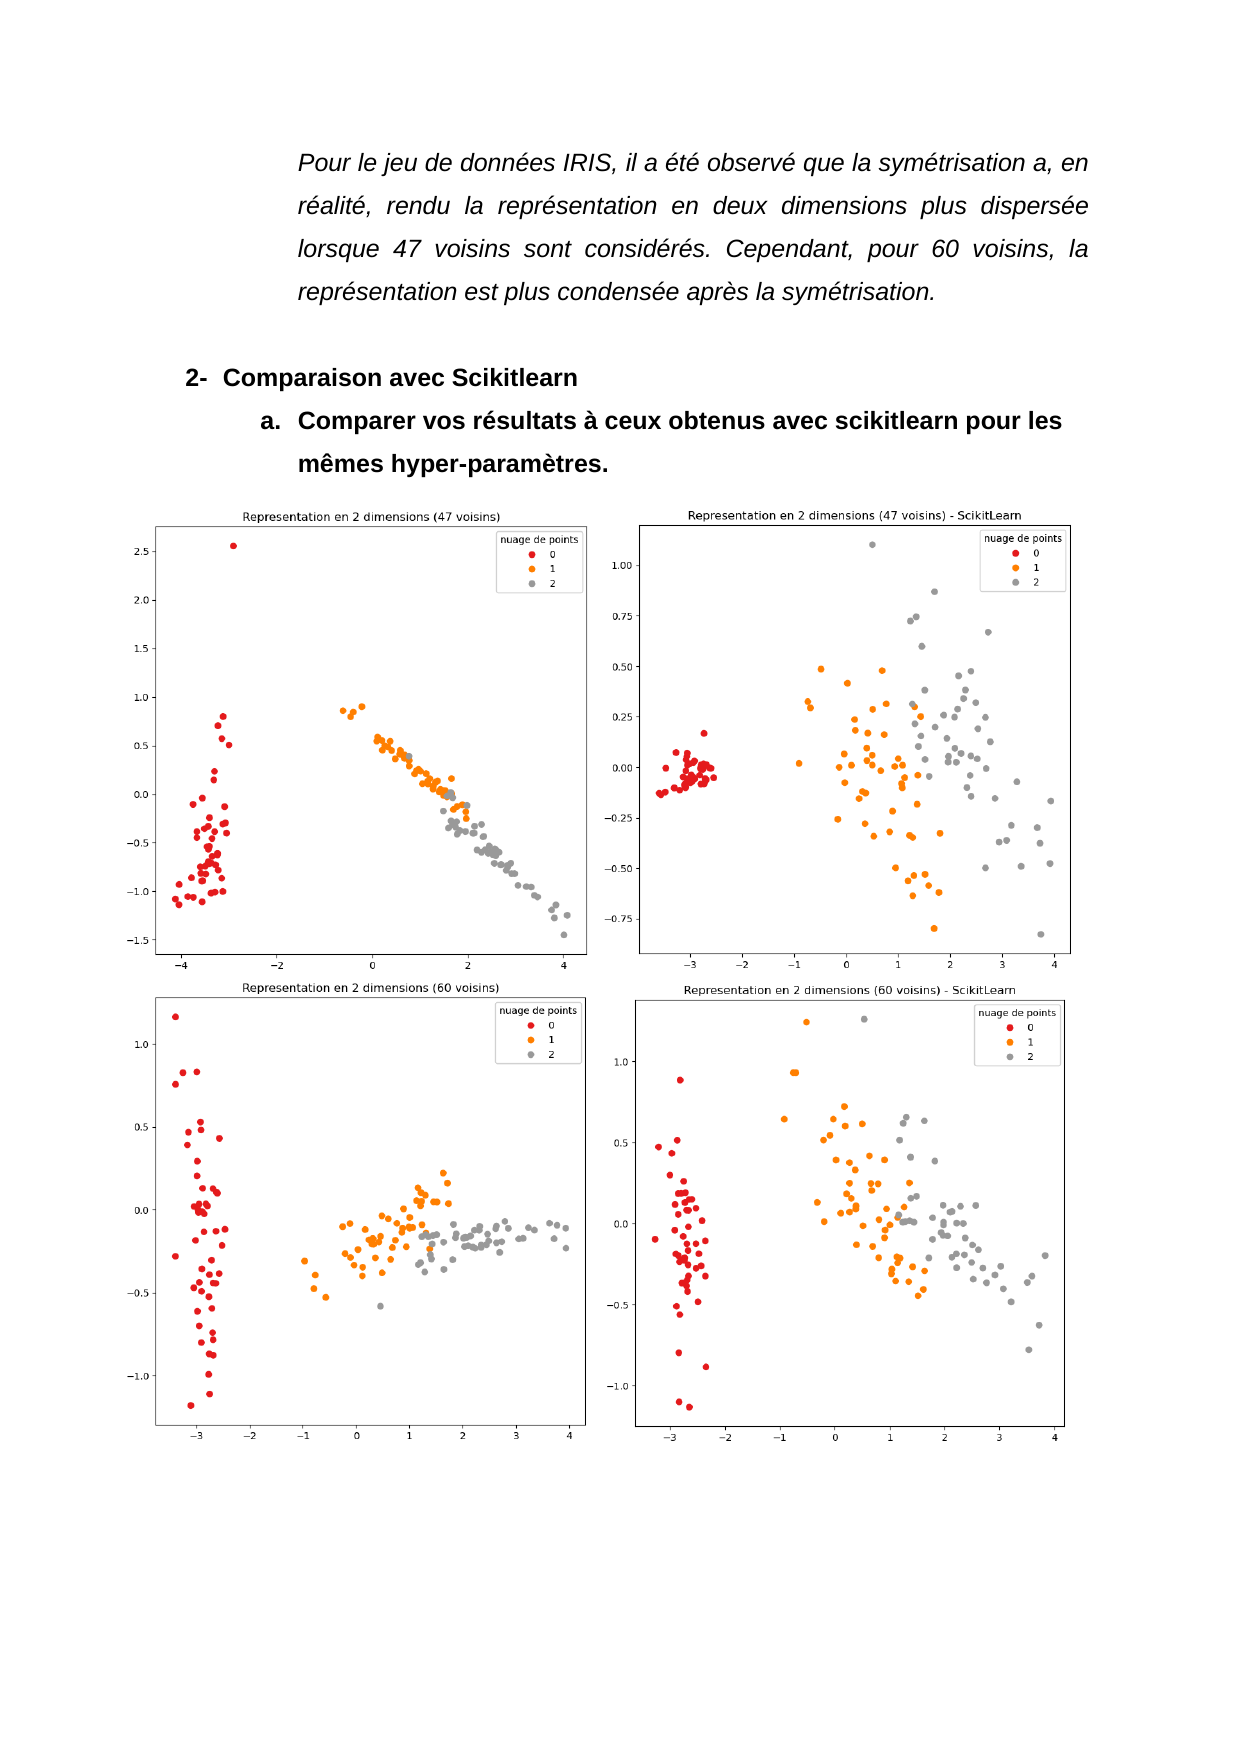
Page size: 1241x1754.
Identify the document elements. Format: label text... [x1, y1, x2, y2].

list Comparer vos résultats à ceux obtenus avec scikitlearn pour les mêmes hyper-paramètres. [260, 406, 1093, 478]
picture [600, 508, 1072, 970]
picture [122, 979, 587, 1441]
picture [601, 982, 1066, 1444]
list Pour le jeu de données IRIS, il a été observé que la symétrisation a, en réalité, rendu la représentation en deux dimensions plus dispersée lorsque 47 voisins sont considérés. Cependant, pour 60 voisins, la représentation est plus condensée après la symétrisation. [298, 148, 1093, 306]
picture [122, 508, 589, 974]
list Comparaison avec Scikitlearn [185, 363, 1093, 392]
